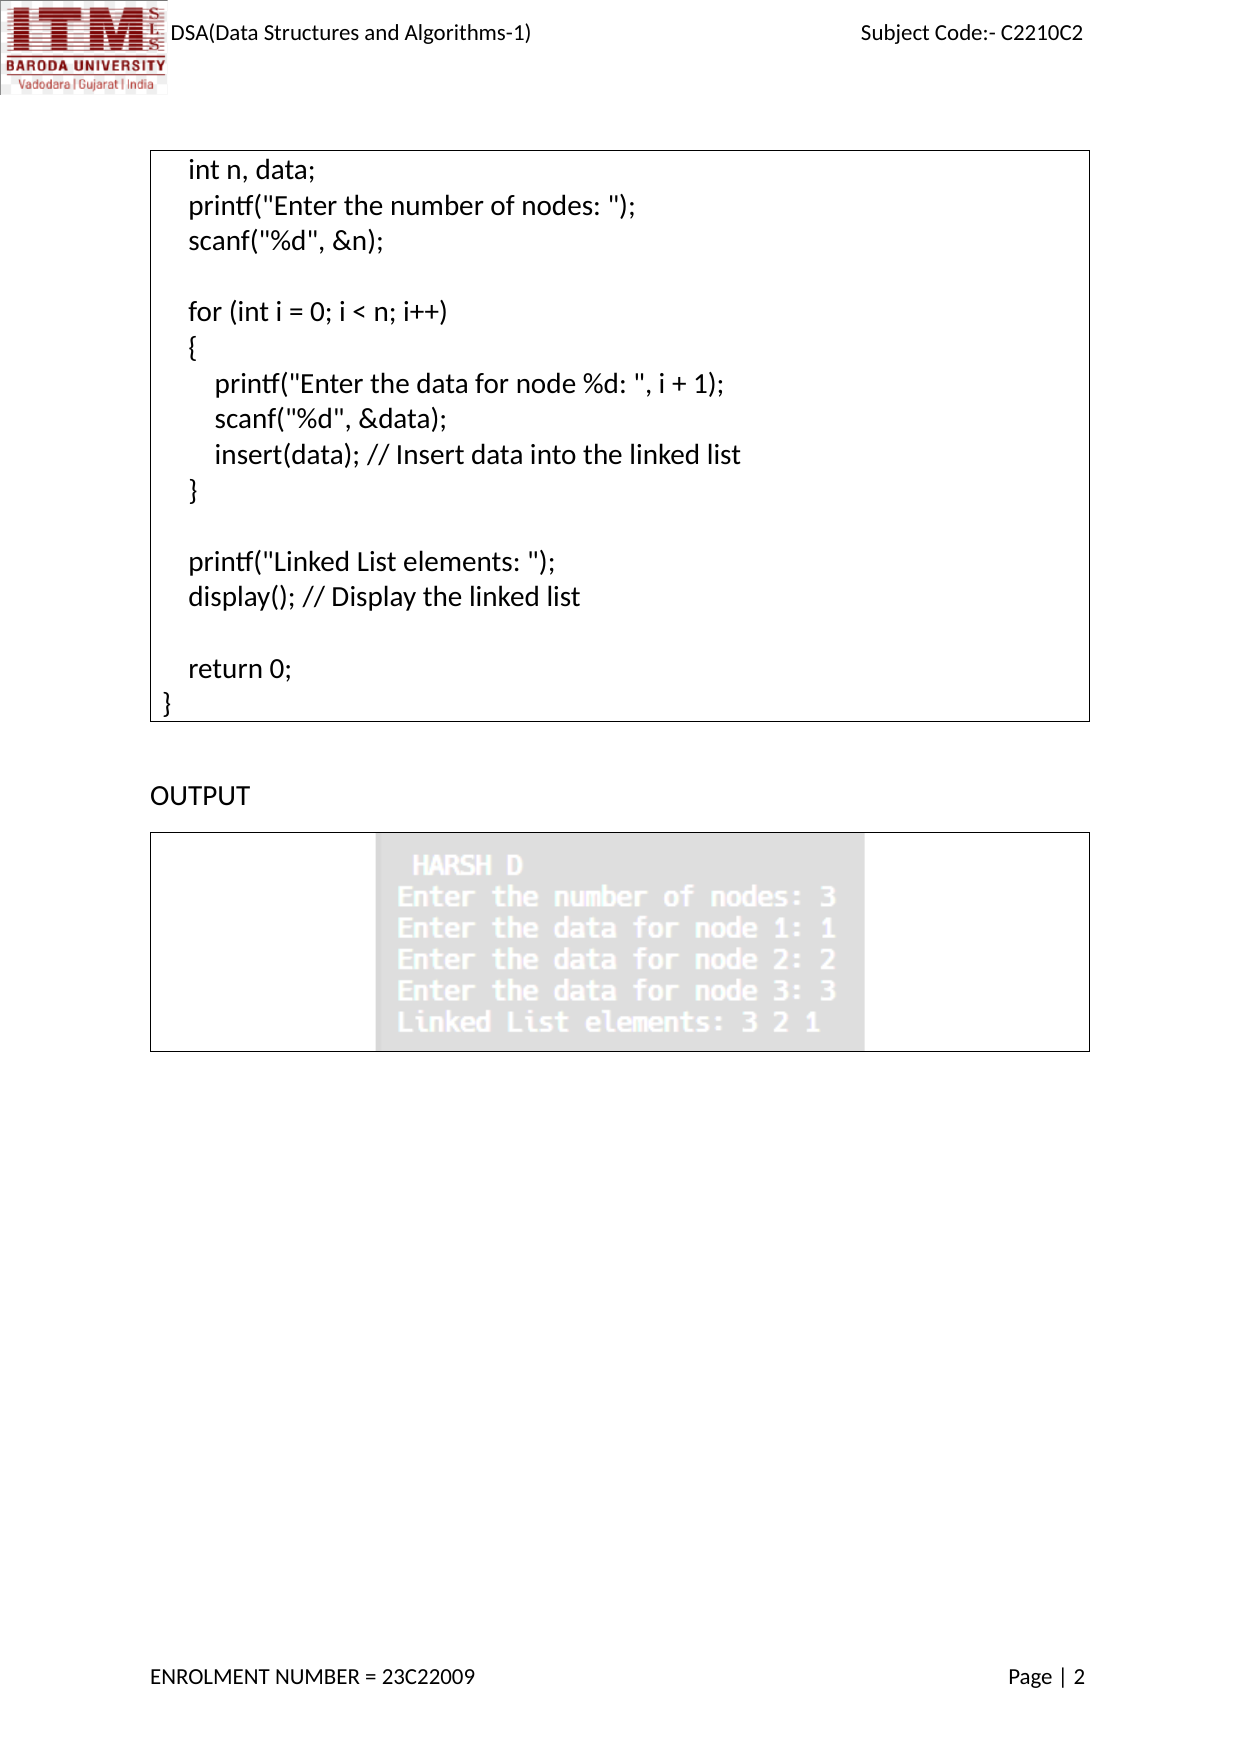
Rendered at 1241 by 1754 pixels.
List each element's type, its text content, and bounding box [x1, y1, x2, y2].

picture [0, 0, 168, 95]
text OUTPUT [150, 777, 1090, 813]
table_header [151, 833, 375, 1051]
table_header [865, 833, 1089, 1051]
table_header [151, 151, 1089, 721]
